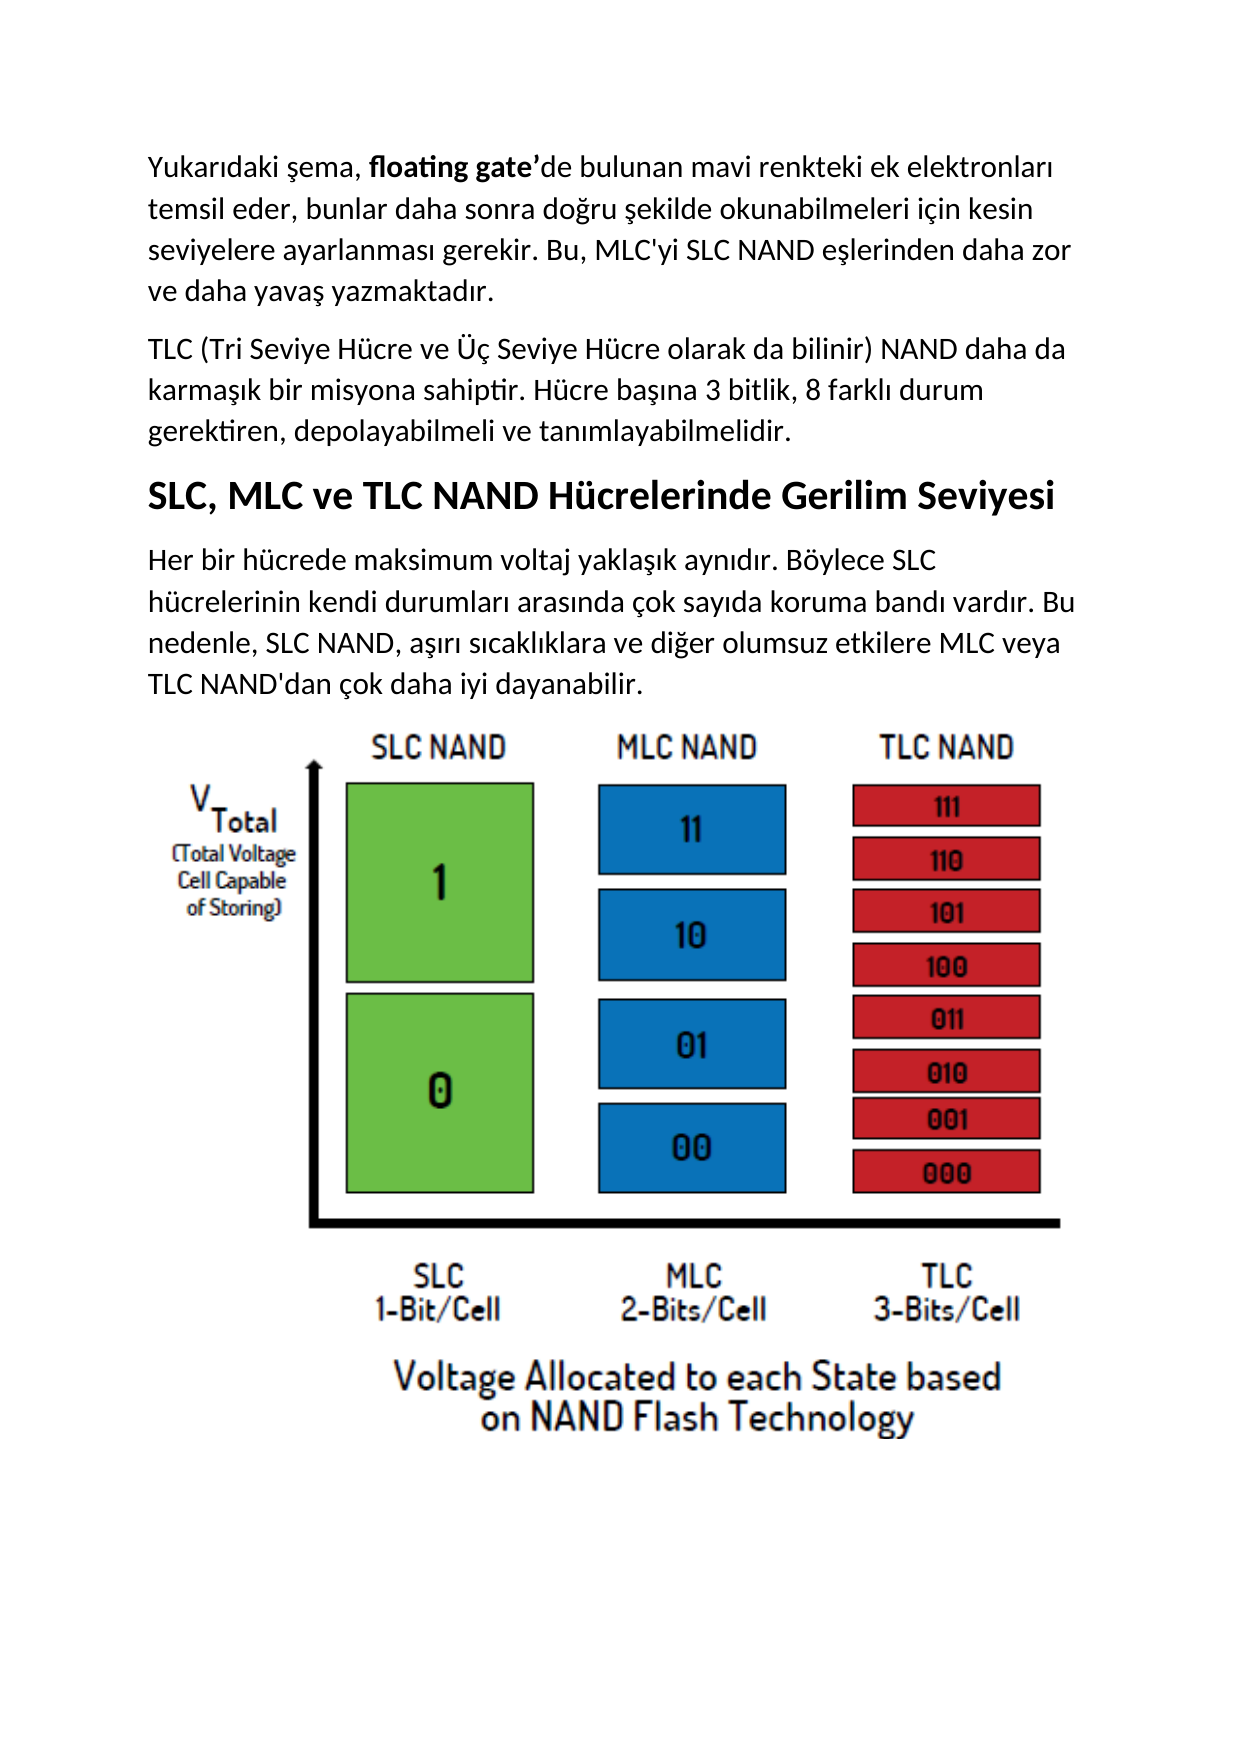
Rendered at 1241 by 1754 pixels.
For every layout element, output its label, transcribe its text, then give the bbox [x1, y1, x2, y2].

text TLC (Tri Seviye Hücre ve Üç Seviye Hücre olarak da bilinir) NAND daha da karmaşık bir misyona sahiptir. Hücre başına 3 bitlik, 8 farklı durum gerektiren, depolayabilmeli ve tanımlayabilmelidir. [148, 329, 1093, 449]
text SLC, MLC ve TLC NAND Hücrelerinde Gerilim Seviyesi [148, 469, 1093, 520]
text Her bir hücrede maksimum voltaj yaklaşık aynıdır. Böylece SLC hücrelerinin kendi durumları arasında çok sayıda koruma bandı vardır. Bu nedenle, SLC NAND, aşırı sıcaklıklara ve diğer olumsuz etkilere MLC veya TLC NAND'dan çok daha iyi dayanabilir. [148, 541, 1093, 702]
text Yukarıdaki şema, floating gate’de bulunan mavi renkteki ek elektronları temsil eder, bunlar daha sonra doğru şekilde okunabilmeleri için kesin seviyelere ayarlanması gerekir. Bu, MLC'yi SLC NAND eşlerinden daha zor ve daha yavaş yazmaktadır. [148, 148, 1093, 309]
